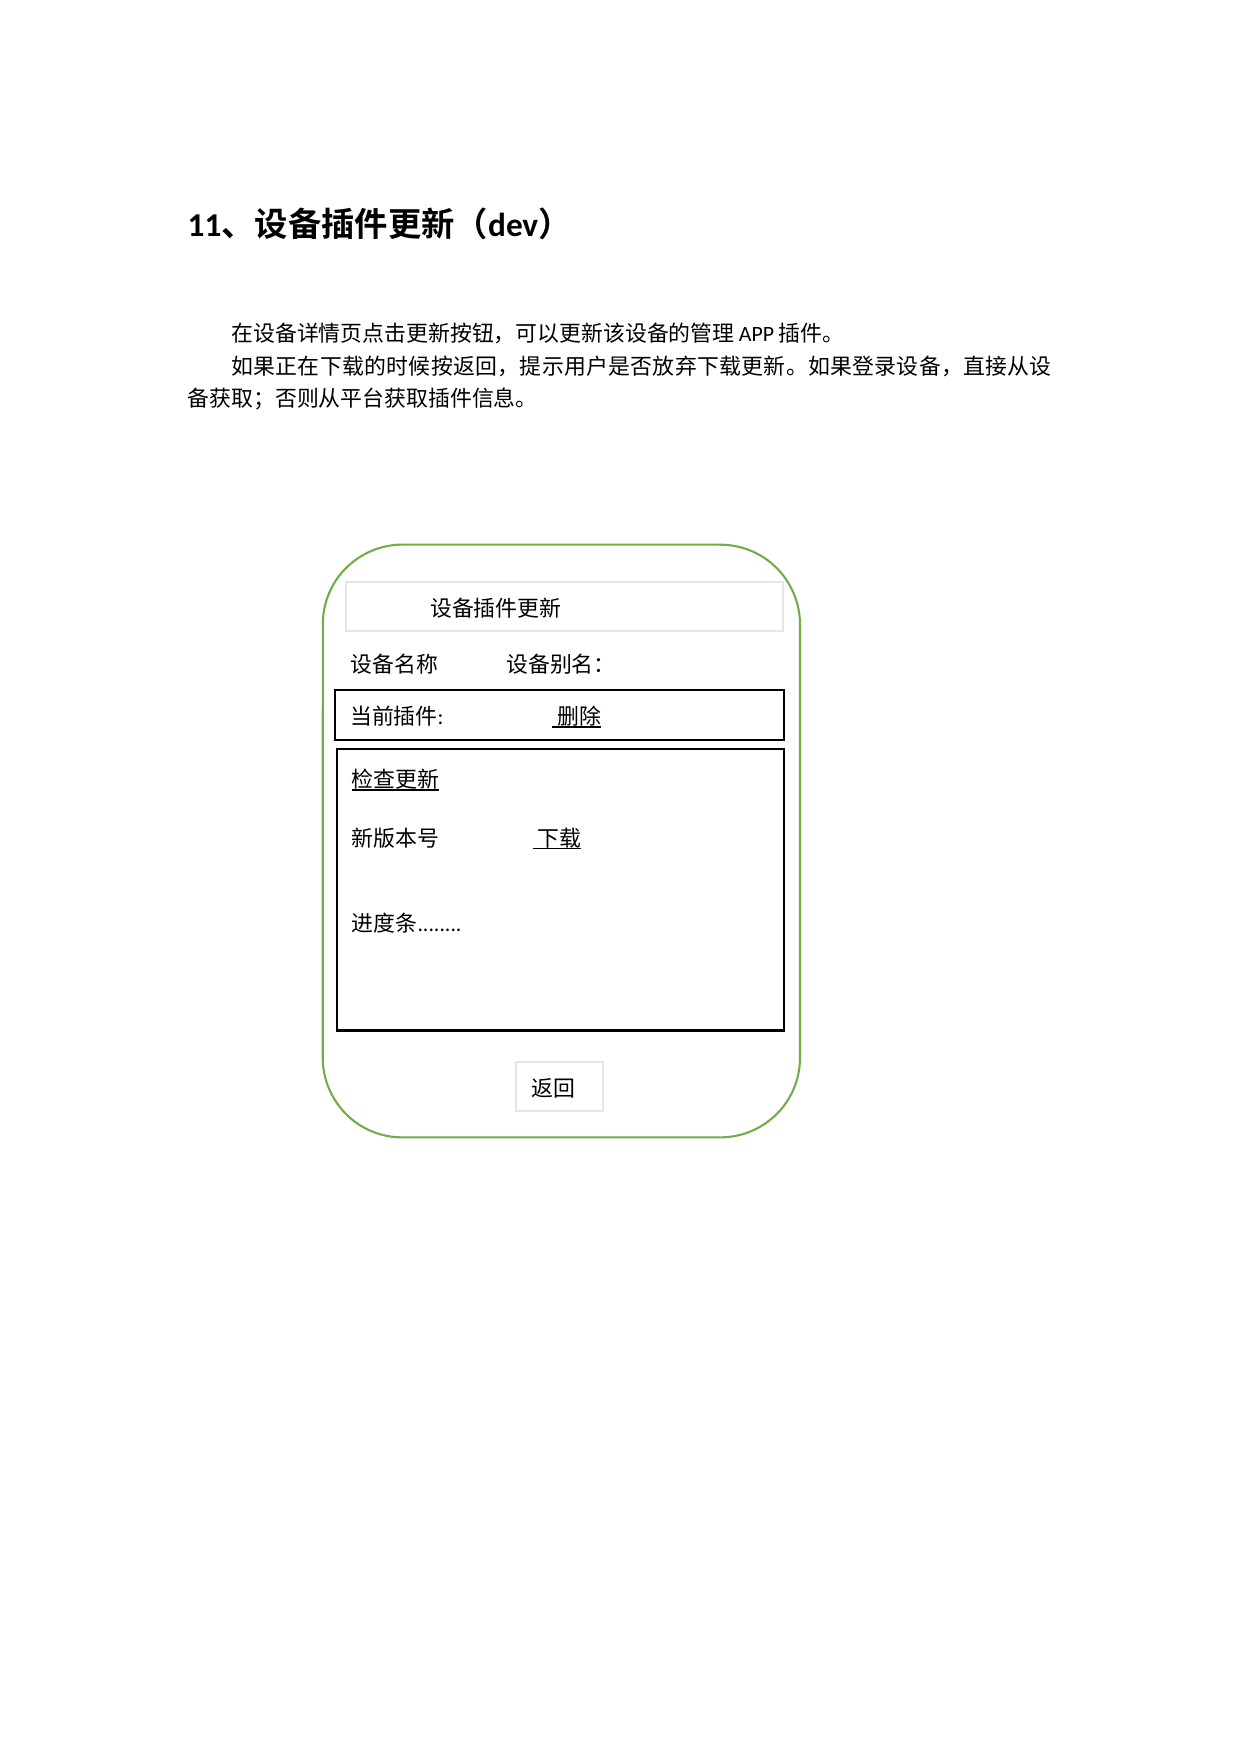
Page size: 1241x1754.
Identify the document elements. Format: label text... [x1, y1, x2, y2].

subtitle 11、设备插件更新（dev） [187, 189, 1053, 254]
text 在设备详情页点击更新按钮，可以更新该设备的管理APP插件。 [187, 316, 1053, 348]
text 如果正在下载的时候按返回，提示用户是否放弃下载更新。如果登录设备，直接从设备获取；否则从平台获取插件信息。 [187, 348, 1053, 413]
